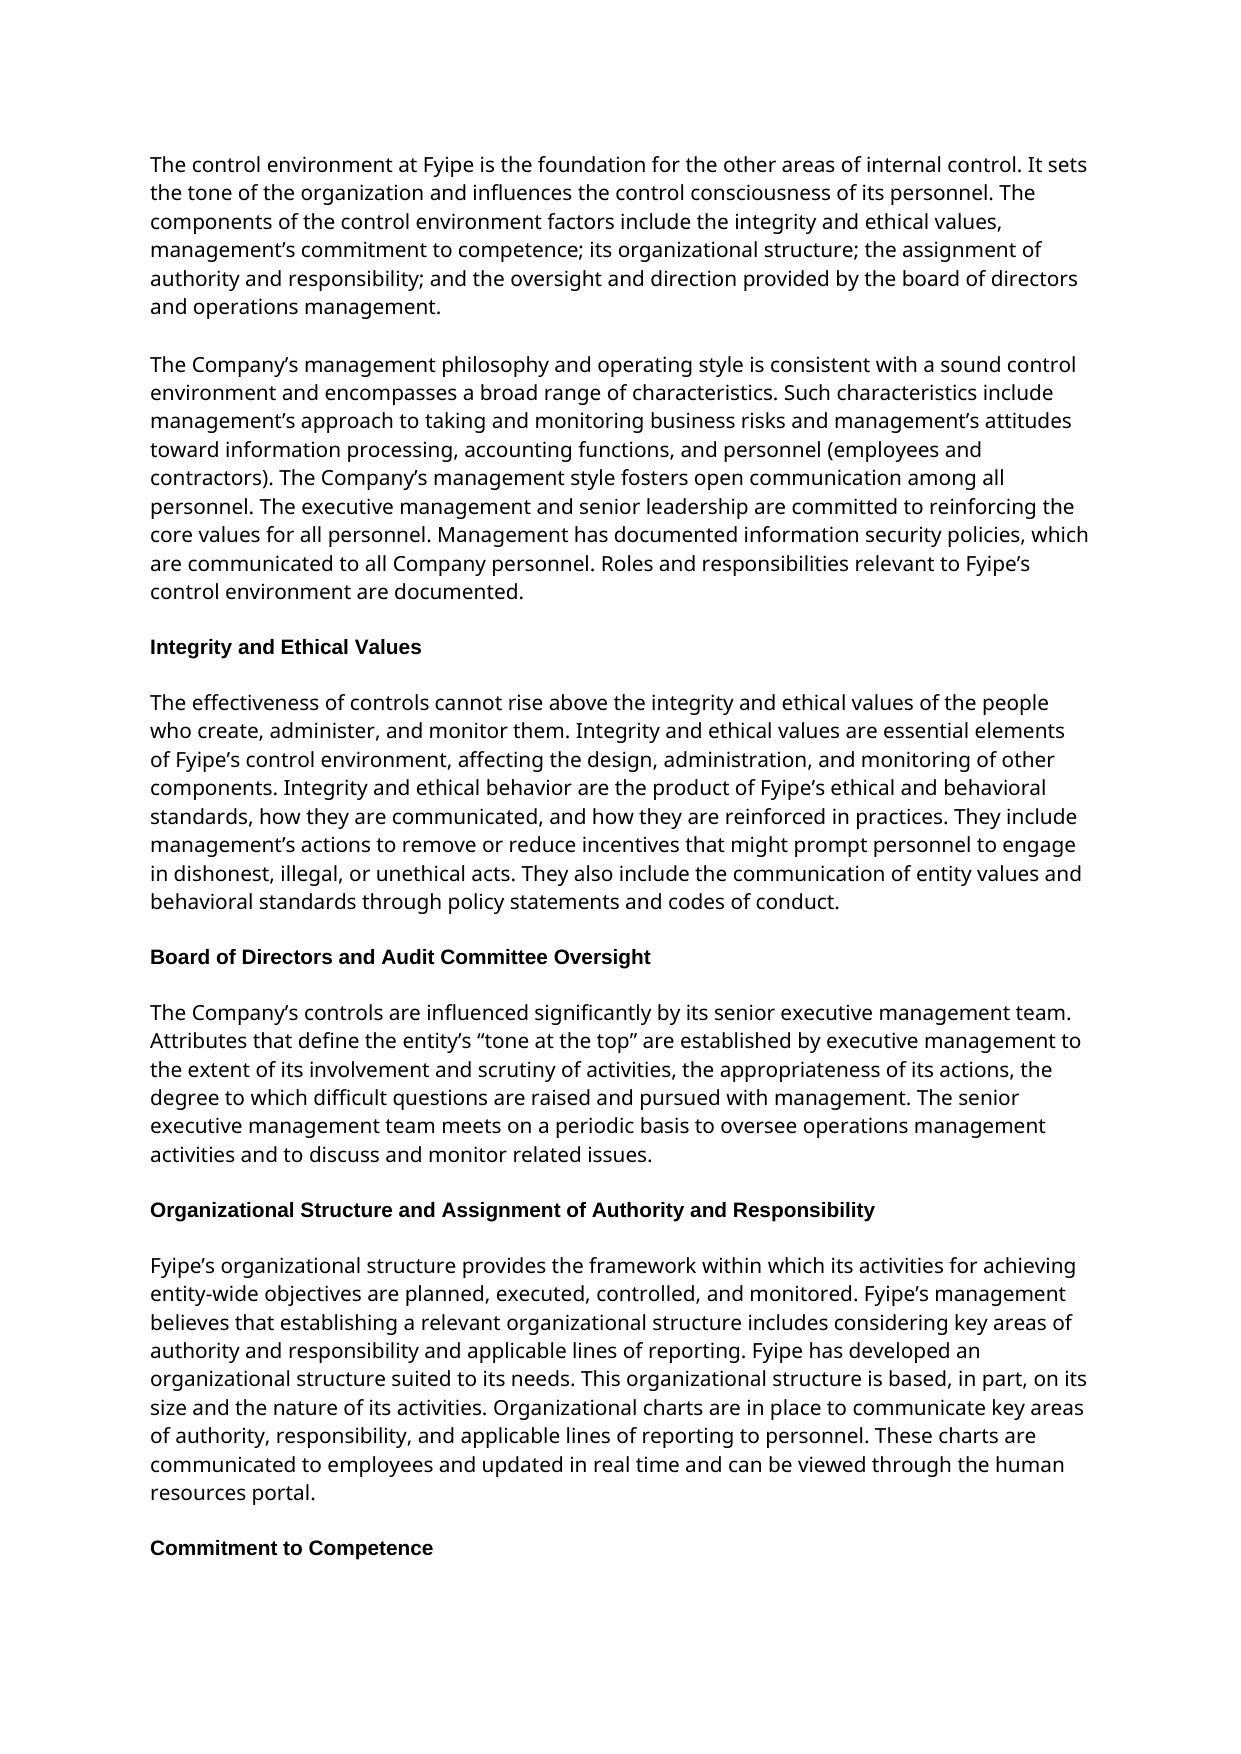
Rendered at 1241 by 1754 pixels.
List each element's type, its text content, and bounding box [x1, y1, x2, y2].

text Board of Directors and Audit Committee Oversight [150, 945, 1090, 969]
text Integrity and Ethical Values [150, 635, 1090, 659]
text Commitment to Competence [150, 1536, 1090, 1560]
text The effectiveness of controls cannot rise above the integrity and ethical values of the people who create, administer, and monitor them. Integrity and ethical values are essential elements of Fyipe’s control environment, affecting the design, administration, and monitoring of other components. Integrity and ethical behavior are the product of Fyipe’s ethical and behavioral standards, how they are communicated, and how they are reinforced in practices. They include management’s actions to remove or reduce incentives that might prompt personnel to engage in dishonest, illegal, or unethical acts. They also include the communication of entity values and behavioral standards through policy statements and codes of conduct. [150, 688, 1090, 916]
text Organizational Structure and Assignment of Authority and Responsibility [150, 1198, 1090, 1222]
text The Company’s management philosophy and operating style is consistent with a sound control environment and encompasses a broad range of characteristics. Such characteristics include management’s approach to taking and monitoring business risks and management’s attitudes toward information processing, accounting functions, and personnel (employees and contractors). The Company’s management style fosters open communication among all personnel. The executive management and senior leadership are committed to reinforcing the core values for all personnel. Management has documented information security policies, which are communicated to all Company personnel. Roles and responsibilities relevant to Fyipe’s control environment are documented. [150, 350, 1090, 606]
text The Company’s controls are influenced significantly by its senior executive management team. Attributes that define the entity’s “tone at the top” are established by executive management to the extent of its involvement and scrutiny of activities, the appropriateness of its actions, the degree to which difficult questions are raised and pursued with management. The senior executive management team meets on a periodic basis to oversee operations management activities and to discuss and monitor related issues. [150, 998, 1090, 1168]
text Fyipe’s organizational structure provides the framework within which its activities for achieving entity-wide objectives are planned, executed, controlled, and monitored. Fyipe’s management believes that establishing a relevant organizational structure includes considering key areas of authority and responsibility and applicable lines of reporting. Fyipe has developed an organizational structure suited to its needs. This organizational structure is based, in part, on its size and the nature of its activities. Organizational charts are in place to communicate key areas of authority, responsibility, and applicable lines of reporting to personnel. These charts are communicated to employees and updated in real time and can be viewed through the human resources portal. [150, 1251, 1090, 1507]
text The control environment at Fyipe is the foundation for the other areas of internal control. It sets the tone of the organization and influences the control consciousness of its personnel. The components of the control environment factors include the integrity and ethical values, management’s commitment to competence; its organizational structure; the assignment of authority and responsibility; and the oversight and direction provided by the board of directors and operations management. [150, 150, 1090, 321]
